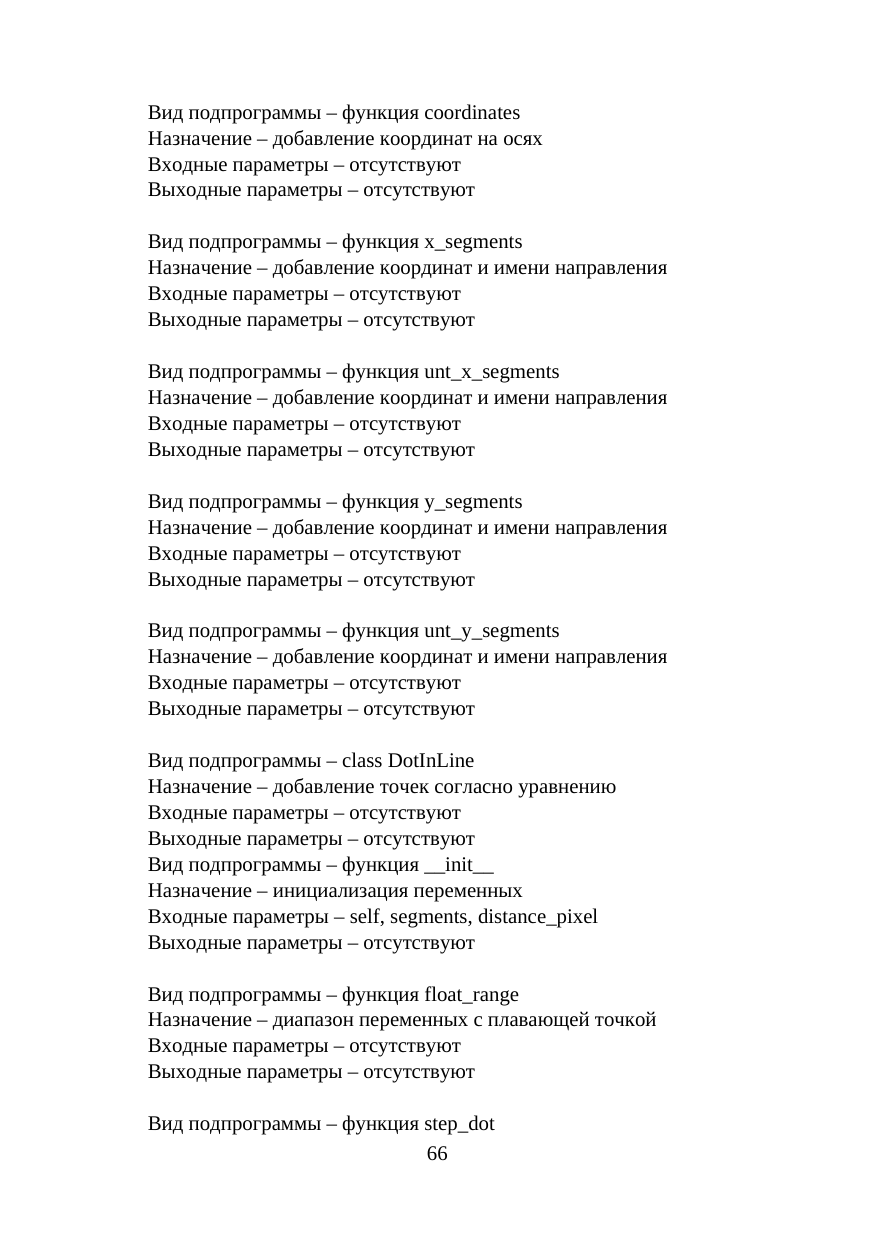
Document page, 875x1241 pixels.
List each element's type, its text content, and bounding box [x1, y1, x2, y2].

text Вид подпрограммы – class DotInLine [89, 748, 785, 772]
text Входные параметры – отсутствуют [89, 411, 785, 435]
text Выходные параметры – отсутствуют [89, 437, 785, 461]
text Выходные параметры – отсутствуют [89, 307, 785, 331]
text Входные параметры – self, segments, distance_pixel [89, 904, 785, 928]
text Вид подпрограммы – функция __init__ [89, 852, 785, 876]
text Входные параметры – отсутствуют [89, 281, 785, 305]
text Назначение – диапазон переменных с плавающей точкой [89, 1007, 785, 1031]
text Вид подпрограммы – функция unt_y_segments [89, 618, 785, 642]
text Вид подпрограммы – функция coordinates [89, 99, 785, 124]
text Назначение – добавление координат и имени направления [89, 644, 785, 668]
text Входные параметры – отсутствуют [89, 1033, 785, 1057]
text Выходные параметры – отсутствуют [89, 826, 785, 850]
text Входные параметры – отсутствуют [89, 800, 785, 824]
text Вид подпрограммы – функция y_segments [89, 489, 785, 513]
text Назначение – добавление координат и имени направления [89, 385, 785, 409]
text Назначение – добавление координат на осях [89, 126, 785, 149]
text Вид подпрограммы – функция x_segments [89, 229, 785, 253]
text Вид подпрограммы – функция float_range [89, 981, 785, 1006]
text Входные параметры – отсутствуют [89, 670, 785, 694]
text Выходные параметры – отсутствуют [89, 1059, 785, 1083]
text Вид подпрограммы – функция unt_x_segments [89, 359, 785, 383]
text Назначение – добавление точек согласно уравнению [89, 774, 785, 798]
text Выходные параметры – отсутствуют [89, 929, 785, 954]
text Назначение – добавление координат и имени направления [89, 255, 785, 279]
text Назначение – добавление координат и имени направления [89, 514, 785, 539]
text Назначение – инициализация переменных [89, 878, 785, 902]
text Вид подпрограммы – функция step_dot [89, 1111, 785, 1135]
text Входные параметры – отсутствуют [89, 151, 785, 176]
text Выходные параметры – отсутствуют [89, 696, 785, 720]
text Выходные параметры – отсутствуют [89, 177, 785, 201]
text Выходные параметры – отсутствуют [89, 566, 785, 591]
text Входные параметры – отсутствуют [89, 541, 785, 564]
